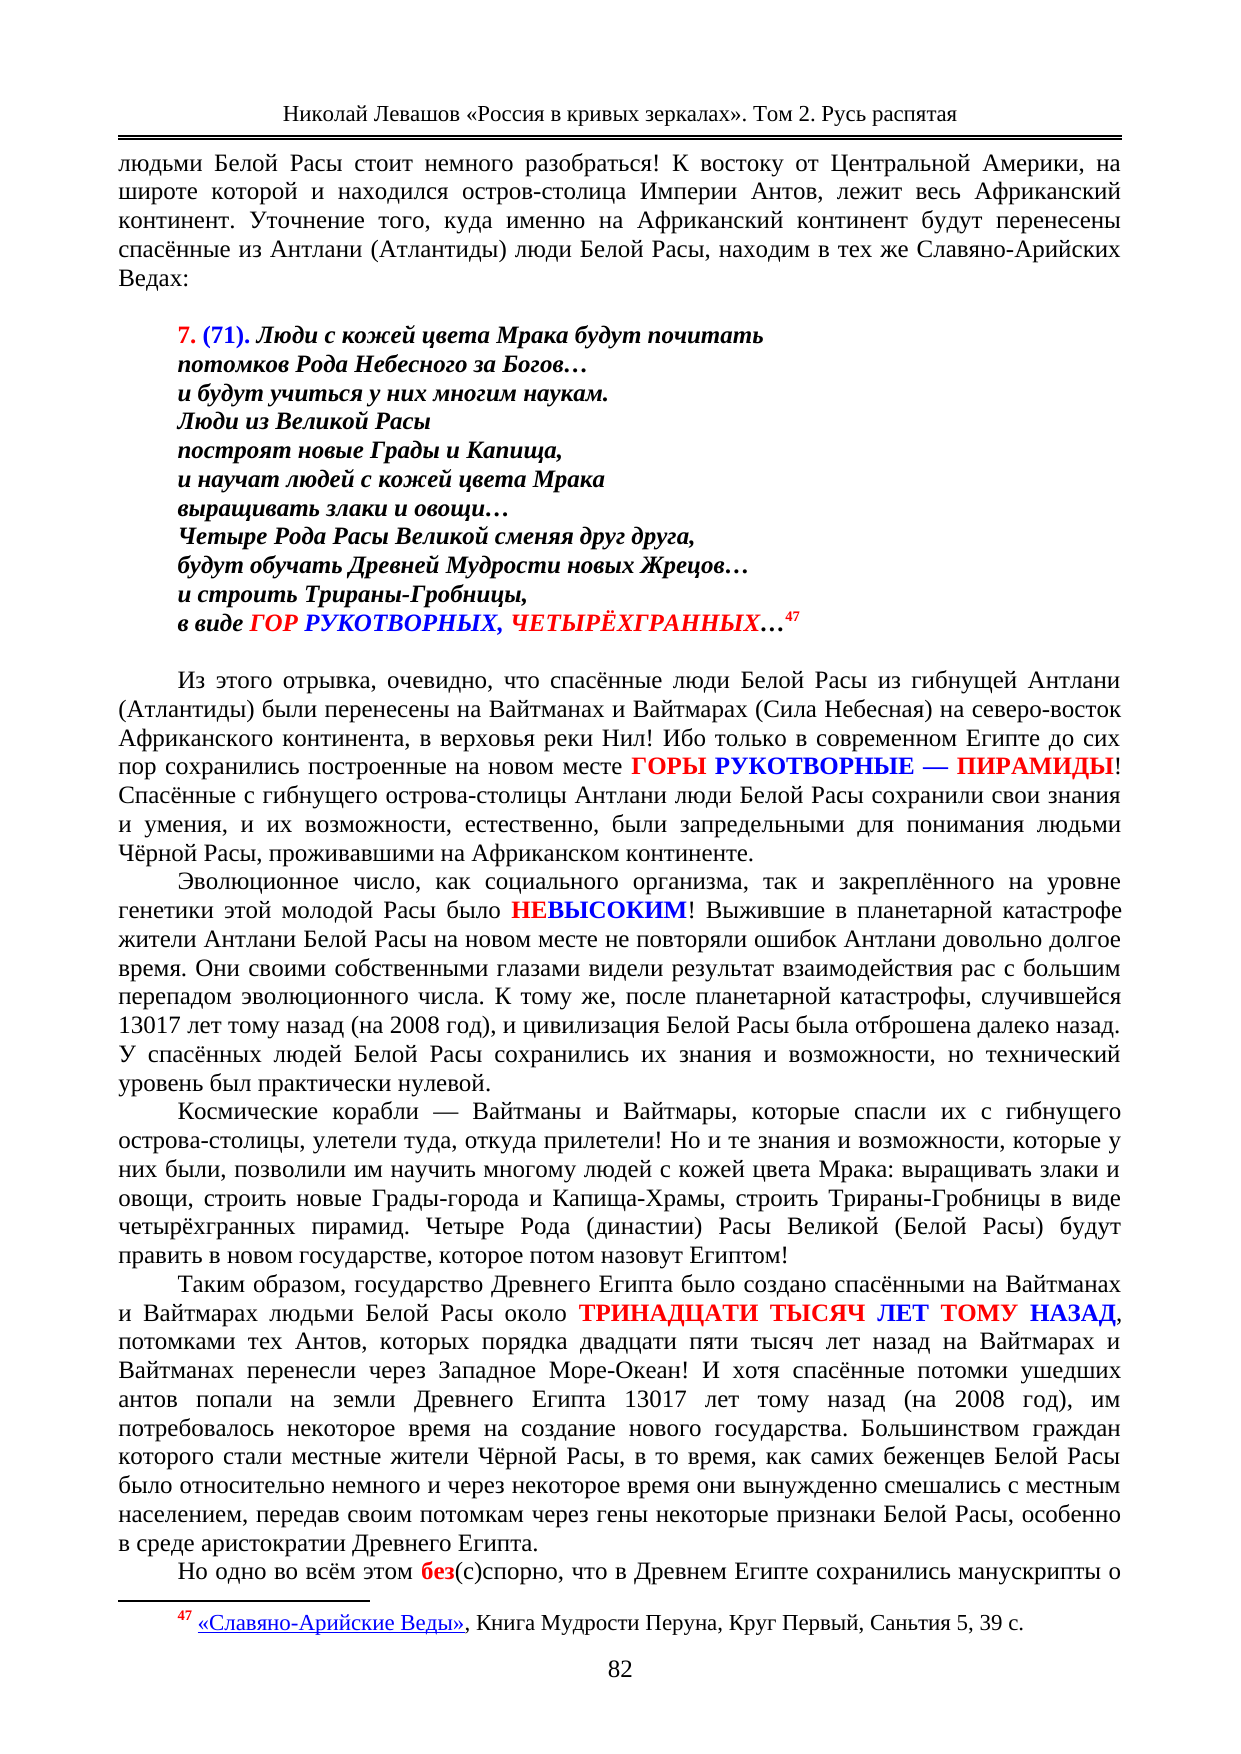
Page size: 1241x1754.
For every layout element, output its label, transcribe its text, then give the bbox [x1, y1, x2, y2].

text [118, 148, 1122, 291]
text Из этого отрывка, очевидно, что спасённые люди Белой Расы из гибнущей Антлани (Атлантиды) были перенесены на Вайтманах и Вайтмарах (Сила Небесная) на северо-восток Африканского континента, в верховья реки Нил! Ибо только в современном Египте до сих пор сохранились построенные на новом месте ГОРЫ РУКОТВОРНЫЕ — ПИРАМИДЫ! Спасённые с гибнущего острова-столицы Антлани люди Белой Расы сохранили свои знания и умения, и их возможности, естественно, были запредельными для понимания людьми Чёрной Расы, проживавшими на Африканском континенте. [118, 665, 1122, 866]
text и будут учиться у них многим наукам. [118, 378, 1122, 406]
text потомков Рода Небесного за Богов… [118, 349, 1122, 378]
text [118, 1556, 1122, 1585]
text и строить Трираны-Гробницы, [118, 579, 1122, 608]
text Таким образом, государство Древнего Египта было создано спасёнными на Вайтманах и Вайтмарах людьми Белой Расы около ТРИНАДЦАТИ ТЫСЯЧ ЛЕТ ТОМУ НАЗАД, потомками тех Антов, которых порядка двадцати пяти тысяч лет назад на Вайтмарах и Вайтманах перенесли через Западное Море-Океан! И хотя спасённые потомки ушедших антов попали на земли Древнего Египта 13017 лет тому назад (на 2008 год), им потребовалось некоторое время на создание нового государства. Большинством граждан которого стали местные жители Чёрной Расы, в то время, как самих беженцев Белой Расы было относительно немного и через некоторое время они вынужденно смешались с местным населением, передав своим потомкам через гены некоторые признаки Белой Расы, особенно в среде аристократии Древнего Египта. [118, 1269, 1122, 1556]
text и научат людей с кожей цвета Мрака [118, 464, 1122, 493]
text будут обучать Древней Мудрости новых Жрецов… [118, 550, 1122, 579]
text Космические корабли — Вайтманы и Вайтмары, которые спасли их с гибнущего острова-столицы, улетели туда, откуда прилетели! Но и те знания и возможности, которые у них были, позволили им научить многому людей с кожей цвета Мрака: выращивать злаки и овощи, строить новые Грады-города и Капища-Храмы, строить Трираны-Гробницы в виде четырёхгранных пирамид. Четыре Рода (династии) Расы Великой (Белой Расы) будут править в новом государстве, которое потом назовут Египтом! [118, 1096, 1122, 1269]
text Четыре Рода Расы Великой сменяя друг друга, [118, 521, 1122, 550]
text 7. (71). Люди с кожей цвета Мрака будут почитать [118, 320, 1122, 349]
text в виде ГОР РУКОТВОРНЫХ, ЧЕТЫРЁХГРАННЫХ… [118, 608, 1122, 636]
text построят новые Грады и Капища, [118, 435, 1122, 464]
text выращивать злаки и овощи… [118, 493, 1122, 521]
text Люди из Великой Расы [118, 406, 1122, 435]
text Эволюционное число, как социального организма, так и закреплённого на уровне генетики этой молодой Расы было НЕВЫСОКИМ! Выжившие в планетарной катастрофе жители Антлани Белой Расы на новом месте не повторяли ошибок Антлани довольно долгое время. Они своими собственными глазами видели результат взаимодействия рас с большим перепадом эволюционного числа. К тому же, после планетарной катастрофы, случившейся 13017 лет тому назад (на 2008 год), и цивилизация Белой Расы была отброшена далеко назад. У спасённых людей Белой Расы сохранились их знания и возможности, но технический уровень был практически нулевой. [118, 866, 1122, 1096]
